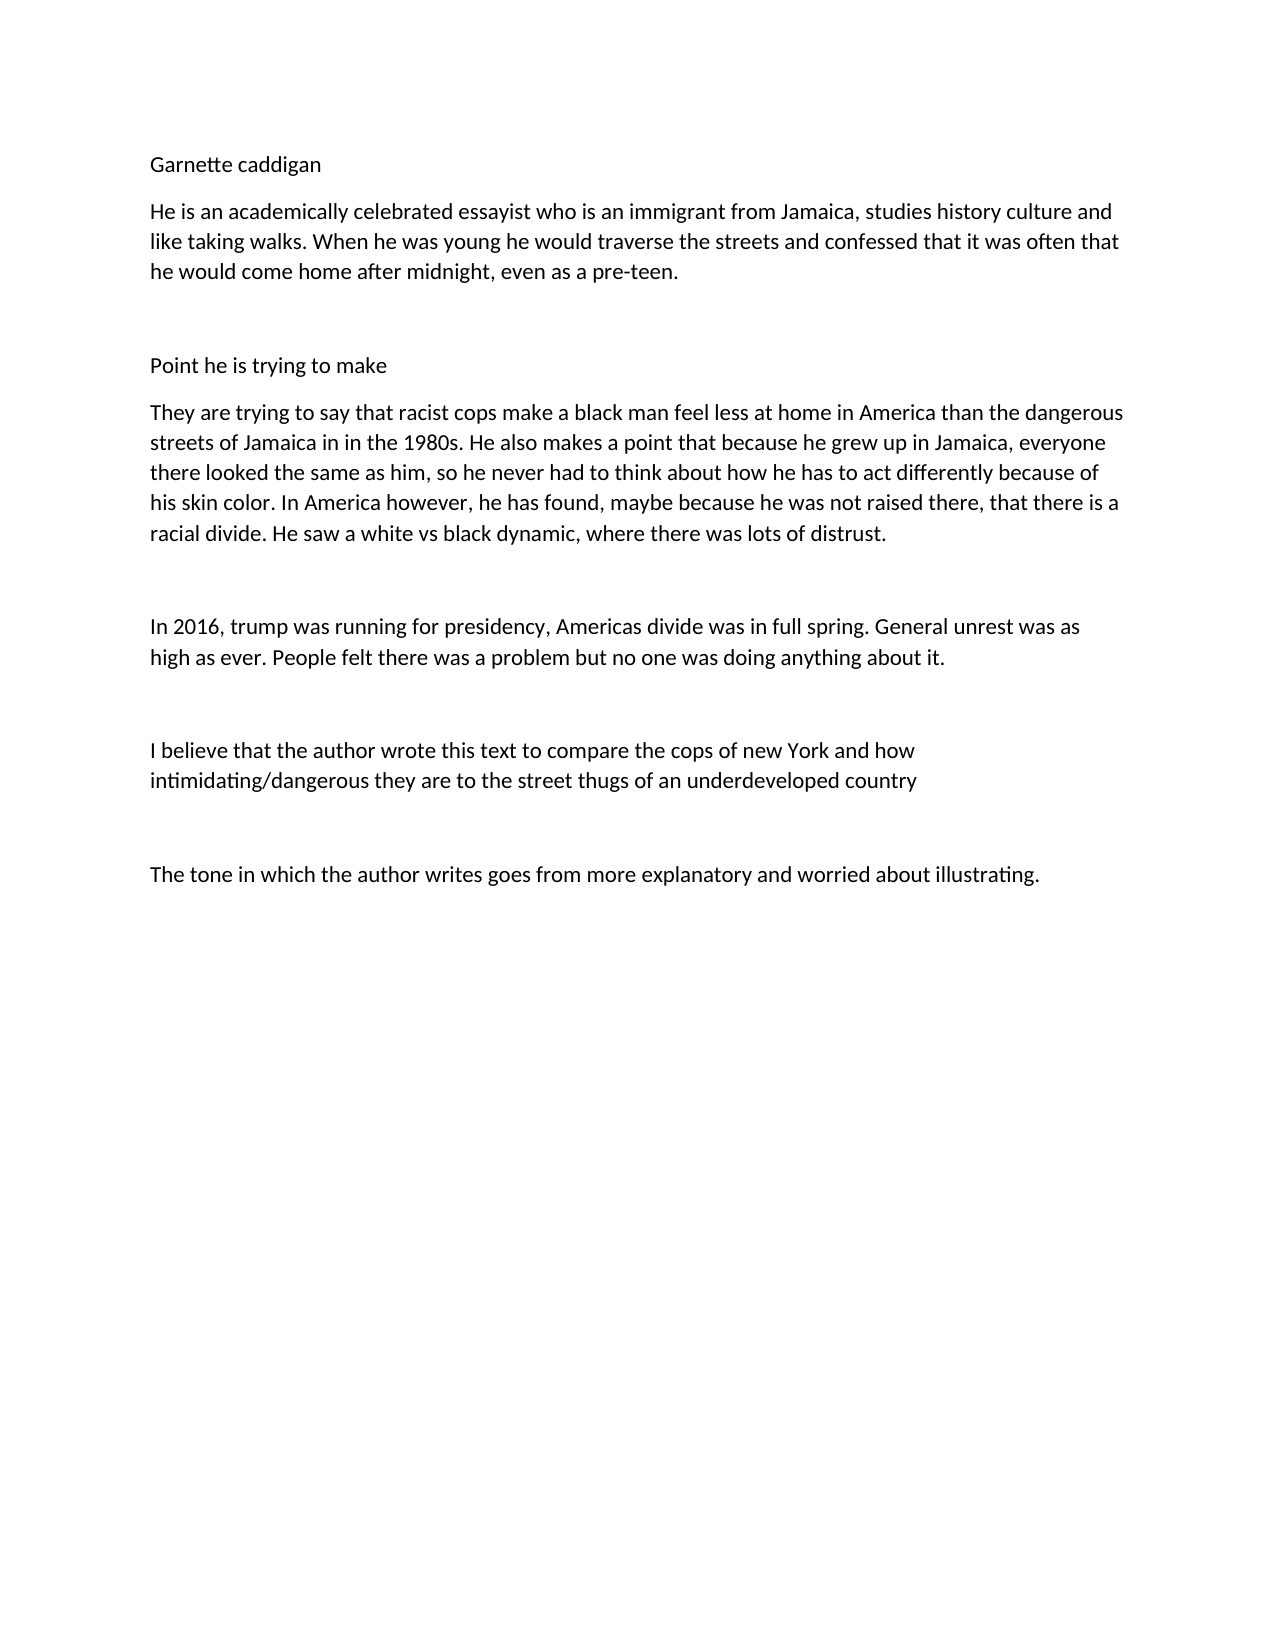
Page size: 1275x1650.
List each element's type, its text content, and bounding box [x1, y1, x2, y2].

text In 2016, trump was running for presidency, Americas divide was in full spring. General unrest was as high as ever. People felt there was a problem but no one was doing anything about it. [150, 612, 1125, 671]
text Point he is trying to make [150, 351, 1125, 379]
text He is an academically celebrated essayist who is an immigrant from Jamaica, studies history culture and like taking walks. When he was young he would traverse the streets and confessed that it was often that he would come home after midnight, even as a pre-teen. [150, 197, 1125, 285]
text Garnette caddigan [150, 150, 1125, 178]
text I believe that the author wrote this text to compare the cops of new York and how intimidating/dangerous they are to the street thugs of an underdeveloped country [150, 736, 1125, 795]
text They are trying to say that racist cops make a black man feel less at home in America than the dangerous streets of Jamaica in in the 1980s. He also makes a point that because he grew up in Jamaica, everyone there looked the same as him, so he never had to think about how he has to act differently because of his skin color. In America however, he has found, maybe because he was not raised there, that there is a racial divide. He saw a white vs black dynamic, where there was lots of distrust. [150, 398, 1125, 547]
text The tone in which the author writes goes from more explanatory and worried about illustrating. [150, 860, 1125, 888]
